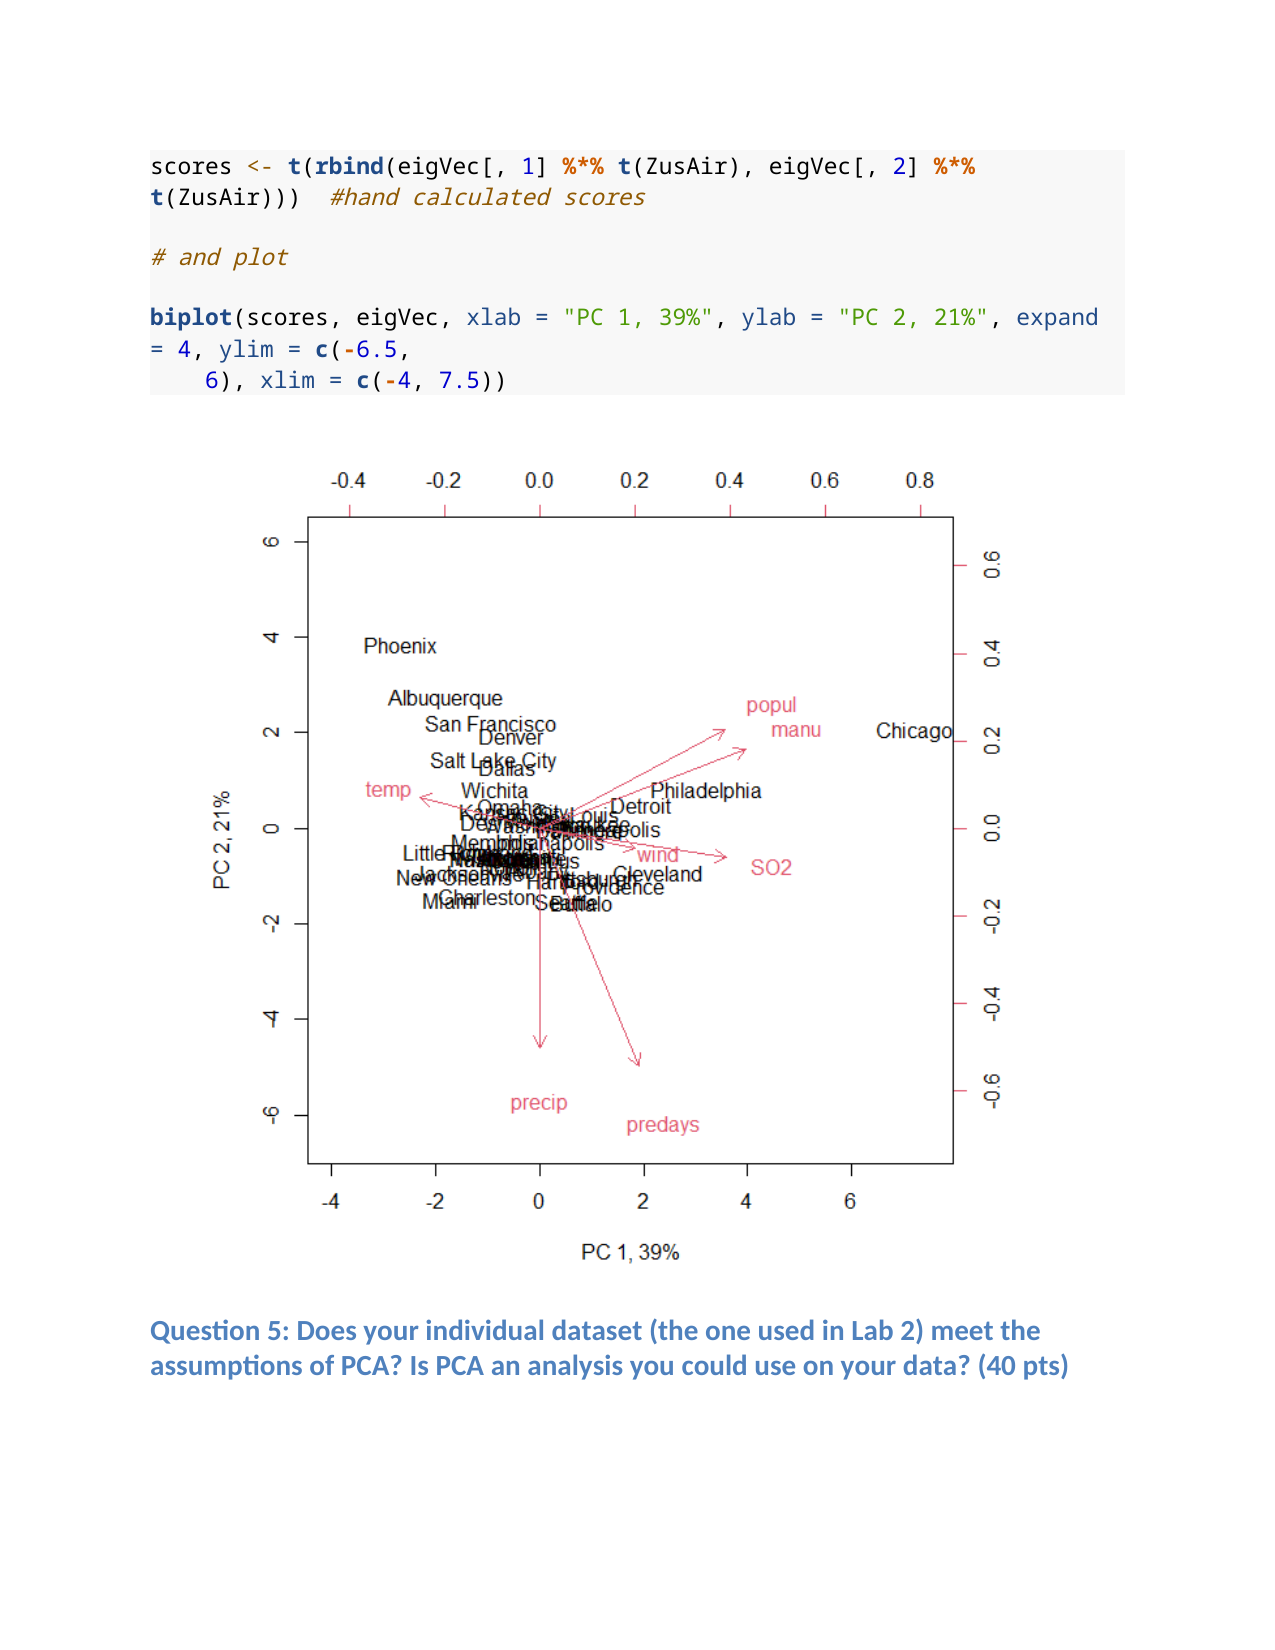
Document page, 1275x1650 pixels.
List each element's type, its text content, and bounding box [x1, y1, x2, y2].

picture [168, 415, 1044, 1291]
text scores <- t(rbind(eigVec[, 1] %*% t(ZusAir), eigVec[, 2] %*% t(ZusAir))) #hand calculated scores # and plot biplot(scores, eigVec, xlab = "PC 1, 39%", ylab = "PC 2, 21%", expand = 4, ylim = c(-6.5, 6), xlim = c(-4, 7.5)) [150, 150, 1125, 395]
subtitle Question 5: Does your individual dataset (the one used in Lab 2) meet the assumptions of PCA? Is PCA an analysis you could use on your data? (40 pts) [150, 1312, 1125, 1383]
